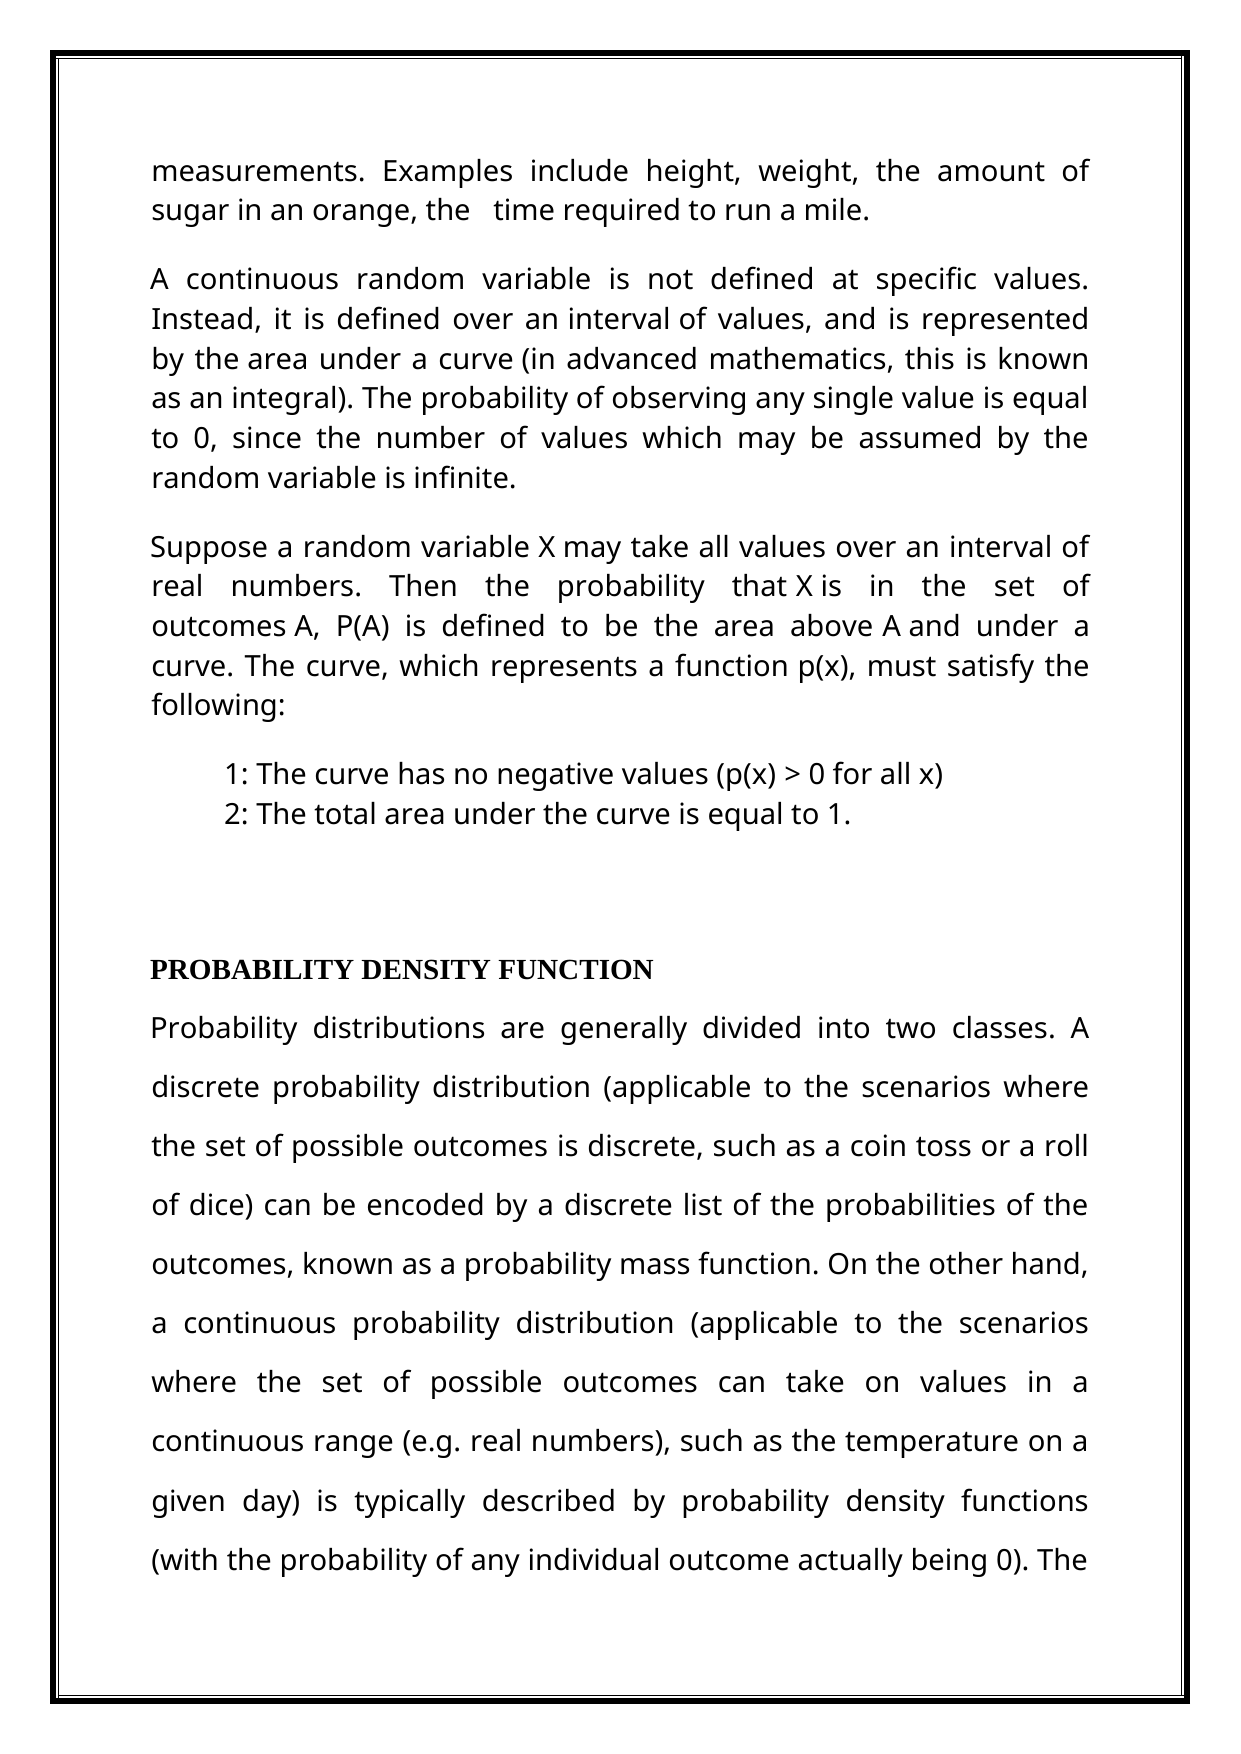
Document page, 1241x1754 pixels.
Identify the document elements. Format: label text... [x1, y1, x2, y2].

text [150, 1007, 1090, 1578]
text A continuous random variable is not defined at specific values. Instead, it is defined over an interval of values, and is represented by the area under a curve (in advanced mathematics, this is known as an integral). The probability of observing any single value is equal to 0, since the number of values which may be assumed by the random variable is infinite. [150, 258, 1090, 497]
text Suppose a random variable X may take all values over an interval of real numbers. Then the probability that X is in the set of outcomes A, P(A) is defined to be the area above A and under a curve. The curve, which represents a function p(x), must satisfy the following: [150, 526, 1090, 724]
text 1: The curve has no negative values (p(x) > 0 for all x) [224, 753, 1090, 793]
text 2: The total area under the curve is equal to 1. [224, 793, 1090, 833]
subtitle PROBABILITY DENSITY FUNCTION [150, 952, 1090, 985]
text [150, 150, 1090, 229]
